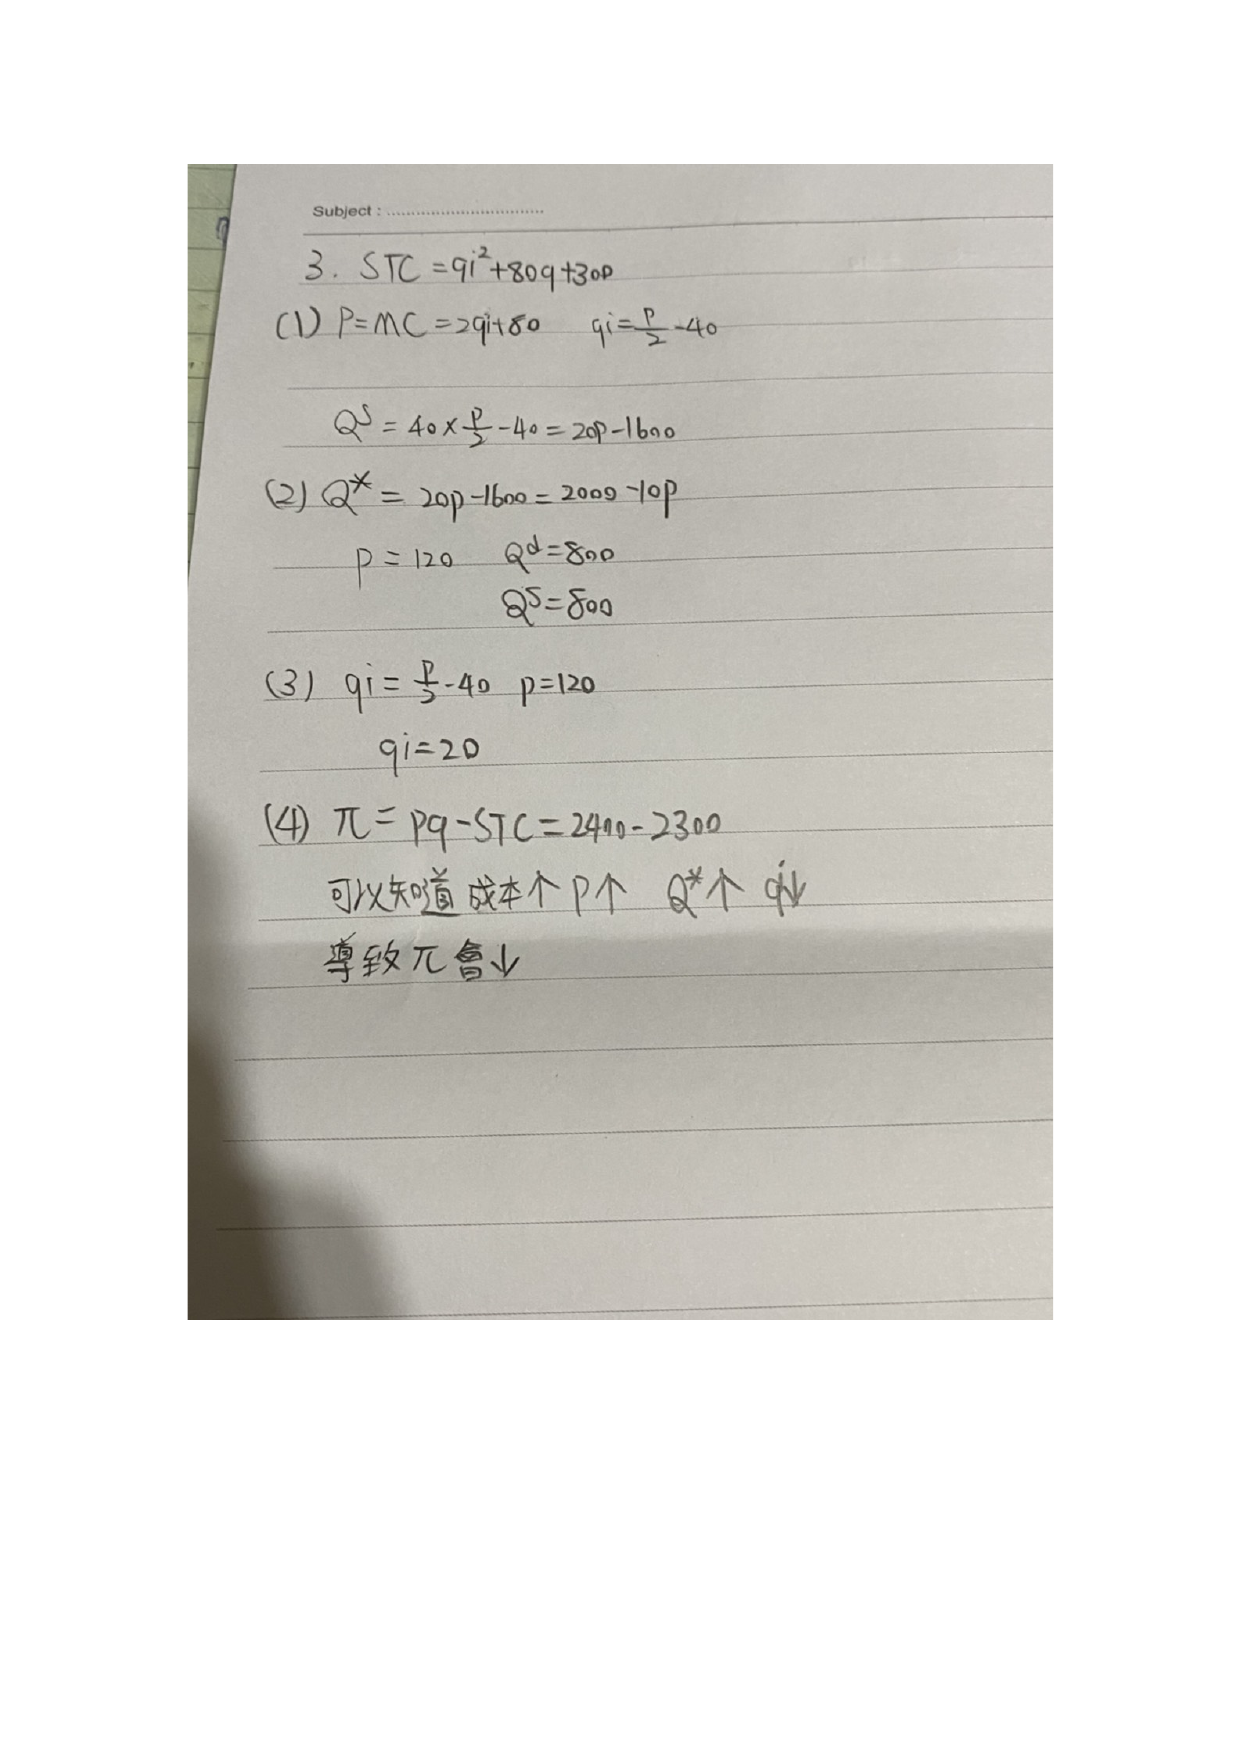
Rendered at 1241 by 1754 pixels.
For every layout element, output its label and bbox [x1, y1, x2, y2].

picture [187, 164, 1054, 1320]
